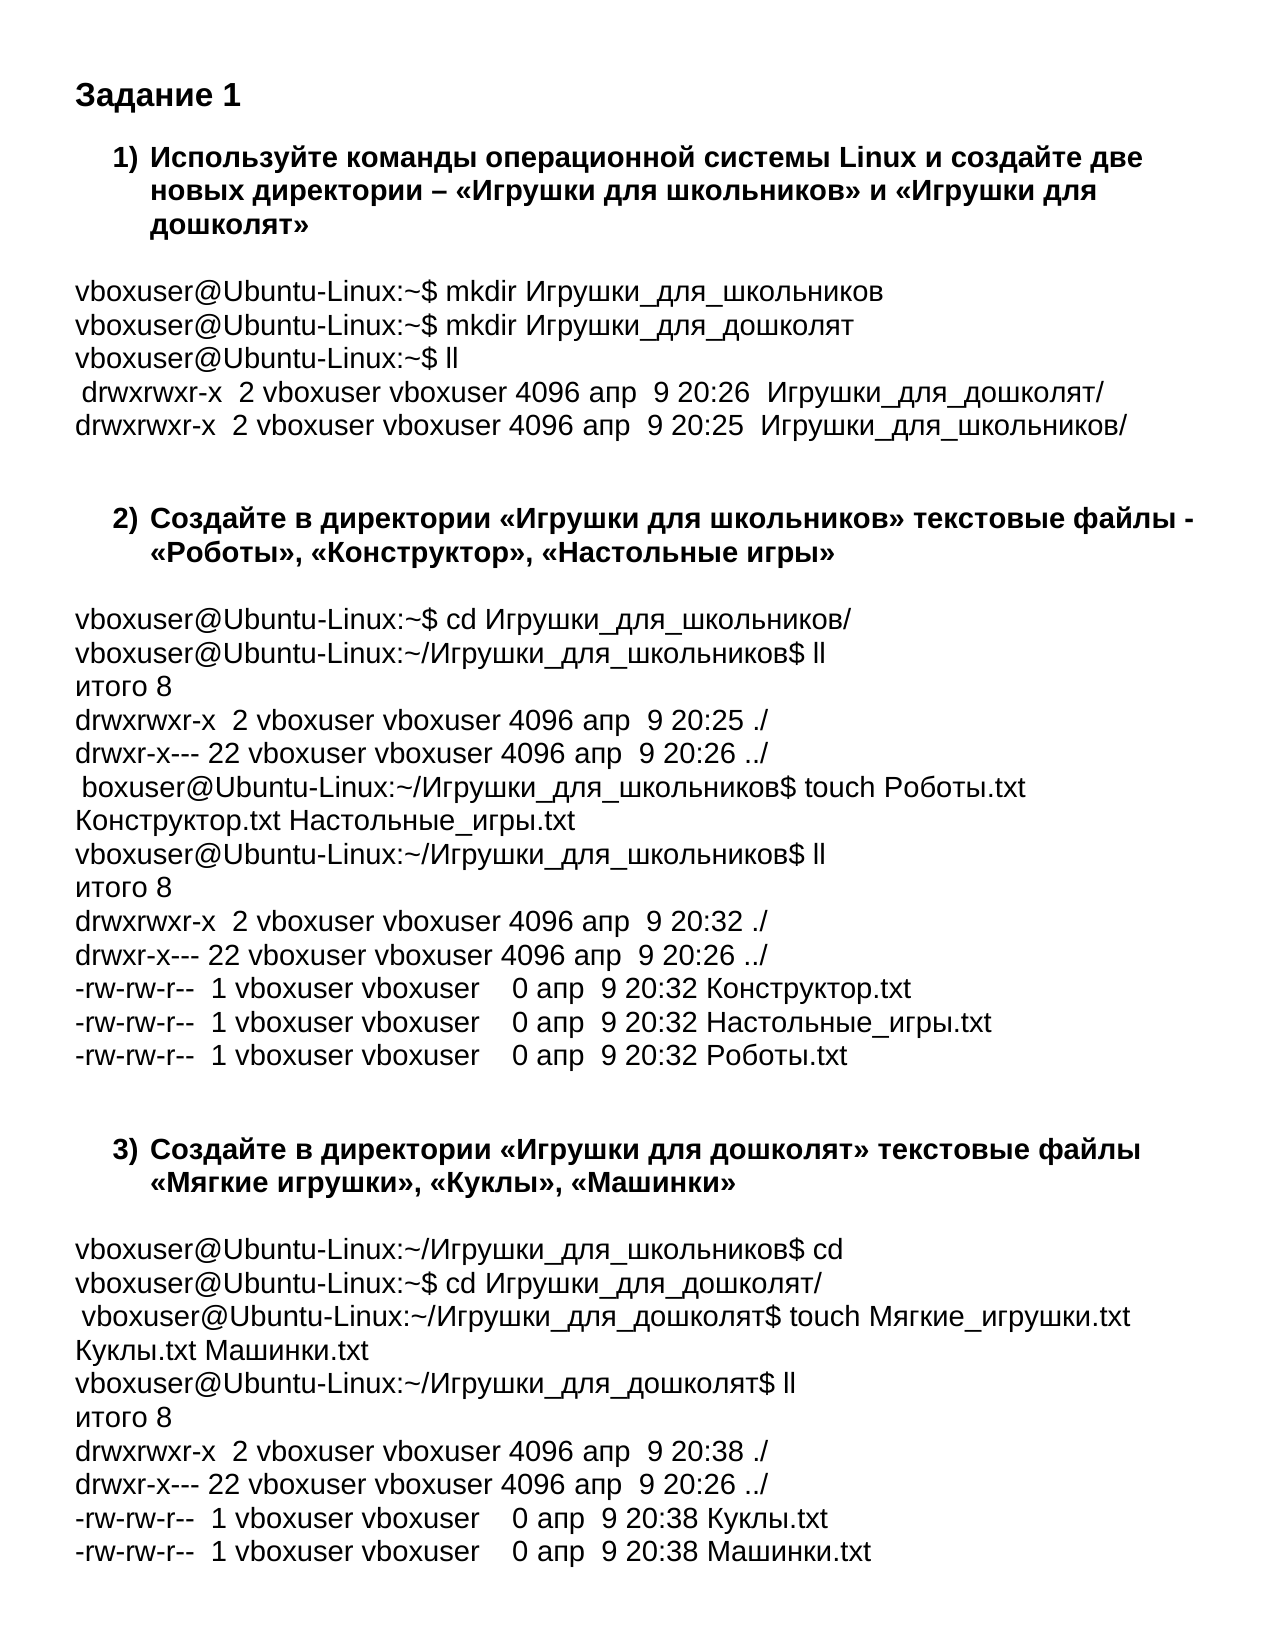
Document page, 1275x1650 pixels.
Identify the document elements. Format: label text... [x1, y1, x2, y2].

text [75, 1232, 1200, 1568]
text Задание 1 [75, 75, 1200, 113]
text итого 8 drwxrwxr-x 2 vboxuser vboxuser 4096 апр 9 20:25 ./ drwxr-x--- 22 vboxuser vboxuser 4096 апр 9 20:26 ../ boxuser@Ubuntu-Linux:~/Игрушки_для_школьников$ touch Роботы.txt Конструктор.txt Настольные_игры.txt vboxuser@Ubuntu-Linux:~/Игрушки_для_школьников$ ll итого 8 drwxrwxr-x 2 vboxuser vboxuser 4096 апр 9 20:32 ./ drwxr-x--- 22 vboxuser vboxuser 4096 апр 9 20:26 ../ -rw-rw-r-- 1 vboxuser vboxuser 0 апр 9 20:32 Конструктор.txt -rw-rw-r-- 1 vboxuser vboxuser 0 апр 9 20:32 Настольные_игры.txt -rw-rw-r-- 1 vboxuser vboxuser 0 апр 9 20:32 Роботы.txt [75, 669, 1200, 1098]
text vboxuser@Ubuntu-Linux:~/Игрушки_для_школьников$ ll [75, 636, 1200, 669]
list Используйте команды операционной системы Linux и создайте две новых директории – «Игрушки для школьников» и «Игрушки для дошколят» [112, 140, 1200, 240]
text vboxuser@Ubuntu-Linux:~$ cd Игрушки_для_школьников/ [75, 602, 1200, 636]
list Создайте в директории «Игрушки для школьников» текстовые файлы - «Роботы», «Конструктор», «Настольные игры» [112, 502, 1200, 569]
text vboxuser@Ubuntu-Linux:~$ mkdir Игрушки_для_школьников vboxuser@Ubuntu-Linux:~$ mkdir Игрушки_для_дошколят vboxuser@Ubuntu-Linux:~$ ll drwxrwxr-x 2 vboxuser vboxuser 4096 апр 9 20:26 Игрушки_для_дошколят/ drwxrwxr-x 2 vboxuser vboxuser 4096 апр 9 20:25 Игрушки_для_школьников/ [75, 274, 1200, 468]
list Создайте в директории «Игрушки для дошколят» текстовые файлы «Мягкие игрушки», «Куклы», «Машинки» [112, 1132, 1200, 1199]
